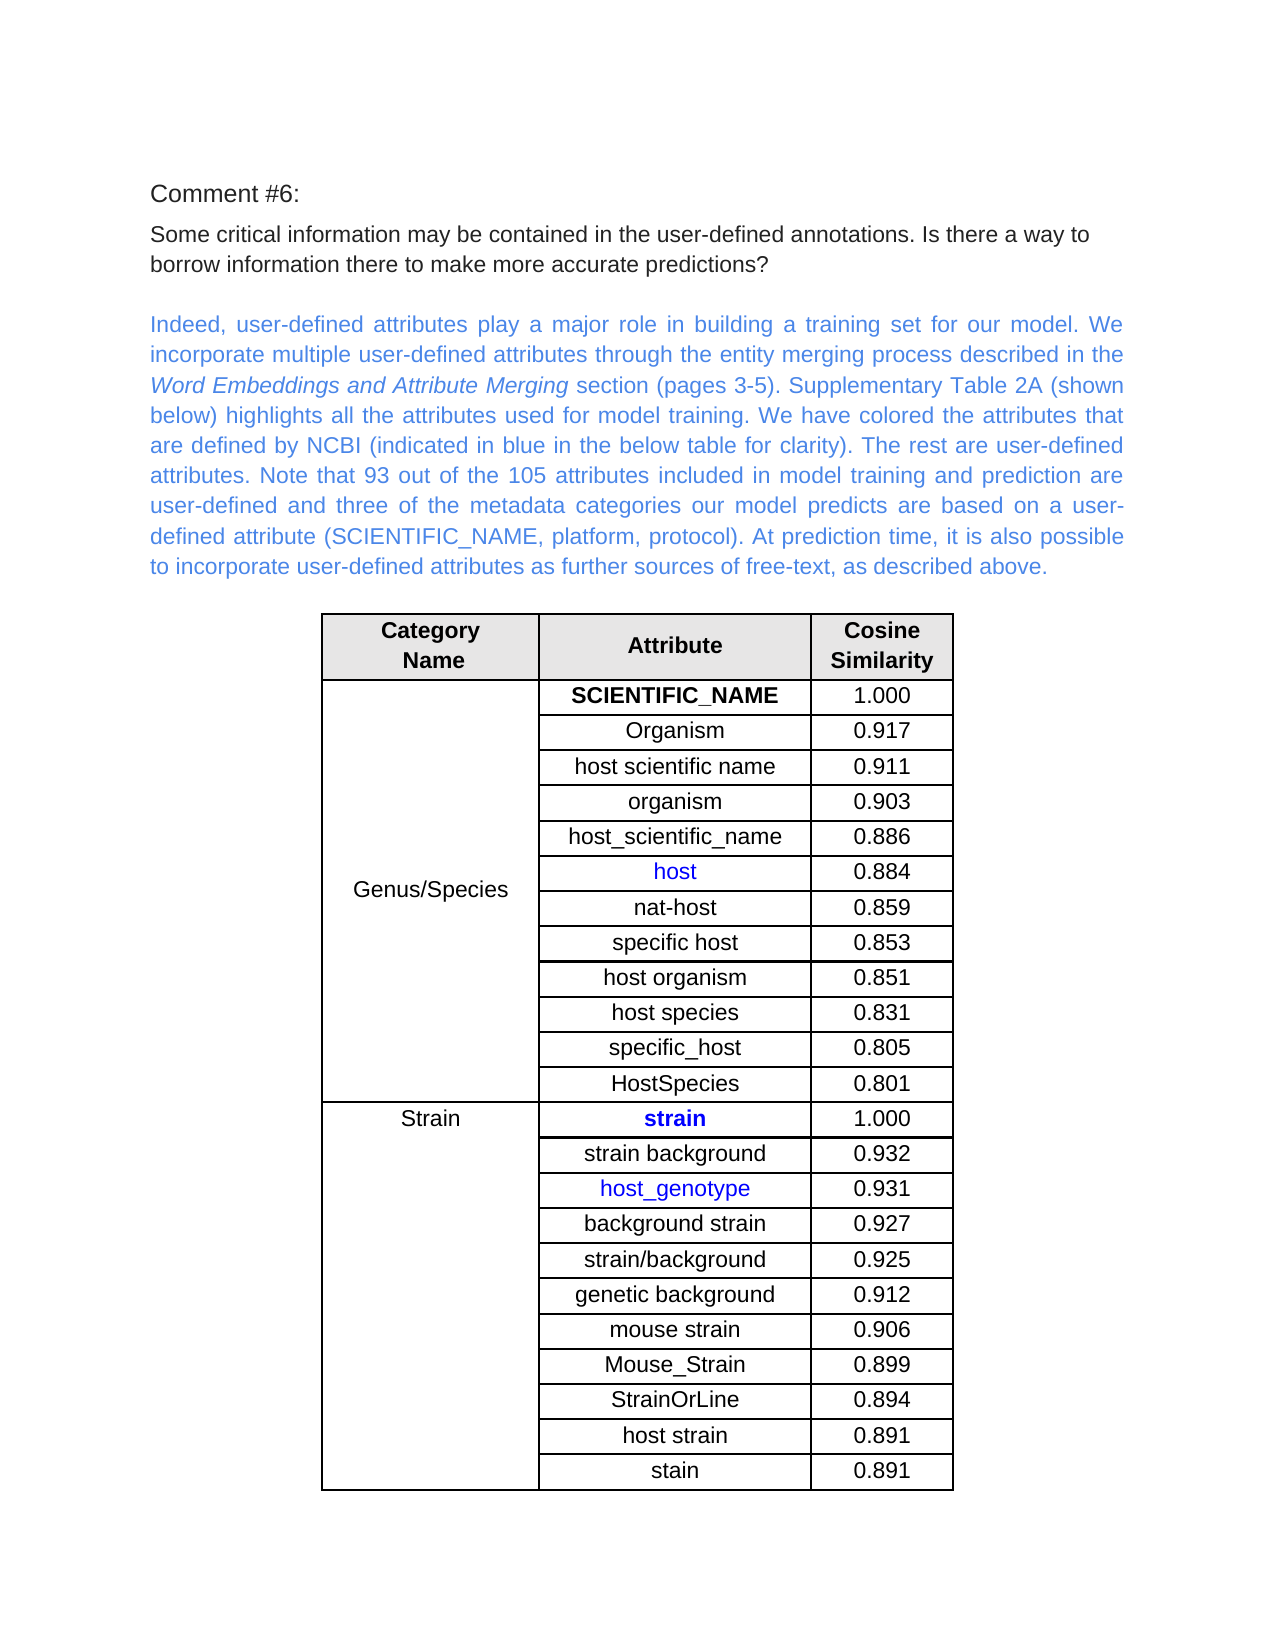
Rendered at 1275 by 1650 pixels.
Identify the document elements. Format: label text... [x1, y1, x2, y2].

table_cell 0.891 [812, 1420, 952, 1453]
table_cell SCIENTIFIC_NAME [540, 681, 810, 714]
table_cell stain [540, 1455, 810, 1488]
table_cell 0.853 [812, 927, 952, 960]
table_cell Organism [540, 716, 810, 749]
table_cell organism [540, 786, 810, 819]
table_cell mouse strain [540, 1315, 810, 1348]
table_cell StrainOrLine [540, 1385, 810, 1418]
table_cell host_scientific_name [540, 822, 810, 855]
table_cell 0.925 [812, 1244, 952, 1277]
table_cell 0.859 [812, 892, 952, 925]
table_cell 0.884 [812, 857, 952, 890]
table_cell 0.911 [812, 751, 952, 784]
table_cell 0.851 [812, 963, 952, 996]
table_cell nat-host [540, 892, 810, 925]
table_cell 0.801 [812, 1068, 952, 1101]
table_cell host species [540, 998, 810, 1031]
table_cell 1.000 [812, 681, 952, 714]
table_cell 0.906 [812, 1315, 952, 1348]
table_cell Strain [323, 1103, 538, 1488]
table_cell specific_host [540, 1033, 810, 1066]
table_cell 0.805 [812, 1033, 952, 1066]
text Some critical information may be contained in the user-defined annotations. Is there a way to borrow information there to make more accurate predictions? [150, 221, 1125, 277]
table_cell 0.932 [812, 1139, 952, 1172]
table_cell 0.899 [812, 1350, 952, 1383]
table_cell strain [540, 1103, 810, 1136]
table_cell strain/background [540, 1244, 810, 1277]
table_cell Mouse_Strain [540, 1350, 810, 1383]
table_cell 1.000 [812, 1103, 952, 1136]
table_header Category Name [323, 615, 538, 679]
table_cell 0.931 [812, 1174, 952, 1207]
table_cell 0.831 [812, 998, 952, 1031]
table_cell 0.917 [812, 716, 952, 749]
table_cell 0.886 [812, 822, 952, 855]
table_cell 0.927 [812, 1209, 952, 1242]
table_cell 0.894 [812, 1385, 952, 1418]
text Indeed, user-defined attributes play a major role in building a training set for our model. We incorporate multiple user-defined attributes through the entity merging process described in the Word Embeddings and Attribute Merging section (pages 3-5). Supplementary Table 2A (shown below) highlights all the attributes used for model training. We have colored the attributes that are defined by NCBI (indicated in blue in the below table for clarity). The rest are user-defined attributes. Note that 93 out of the 105 attributes included in model training and prediction are user-defined and three of the metadata categories our model predicts are based on a user-defined attribute (SCIENTIFIC_NAME, platform, protocol). At prediction time, it is also possible to incorporate user-defined attributes as further sources of free-text, as described above. [150, 311, 1125, 579]
table_cell host_genotype [540, 1174, 810, 1207]
table_cell background strain [540, 1209, 810, 1242]
table_cell 0.912 [812, 1279, 952, 1312]
table_cell specific host [540, 927, 810, 960]
table_cell HostSpecies [540, 1068, 810, 1101]
subtitle Comment #6: [150, 179, 1125, 208]
table_header Cosine Similarity [812, 615, 952, 679]
table_cell host [540, 857, 810, 890]
table_cell genetic background [540, 1279, 810, 1312]
table_cell strain background [540, 1139, 810, 1172]
table_header Attribute [540, 615, 810, 679]
table_cell 0.891 [812, 1455, 952, 1488]
table_cell Genus/Species [323, 681, 538, 1101]
table_cell host strain [540, 1420, 810, 1453]
table_cell 0.903 [812, 786, 952, 819]
table_cell host organism [540, 963, 810, 996]
table_cell host scientific name [540, 751, 810, 784]
